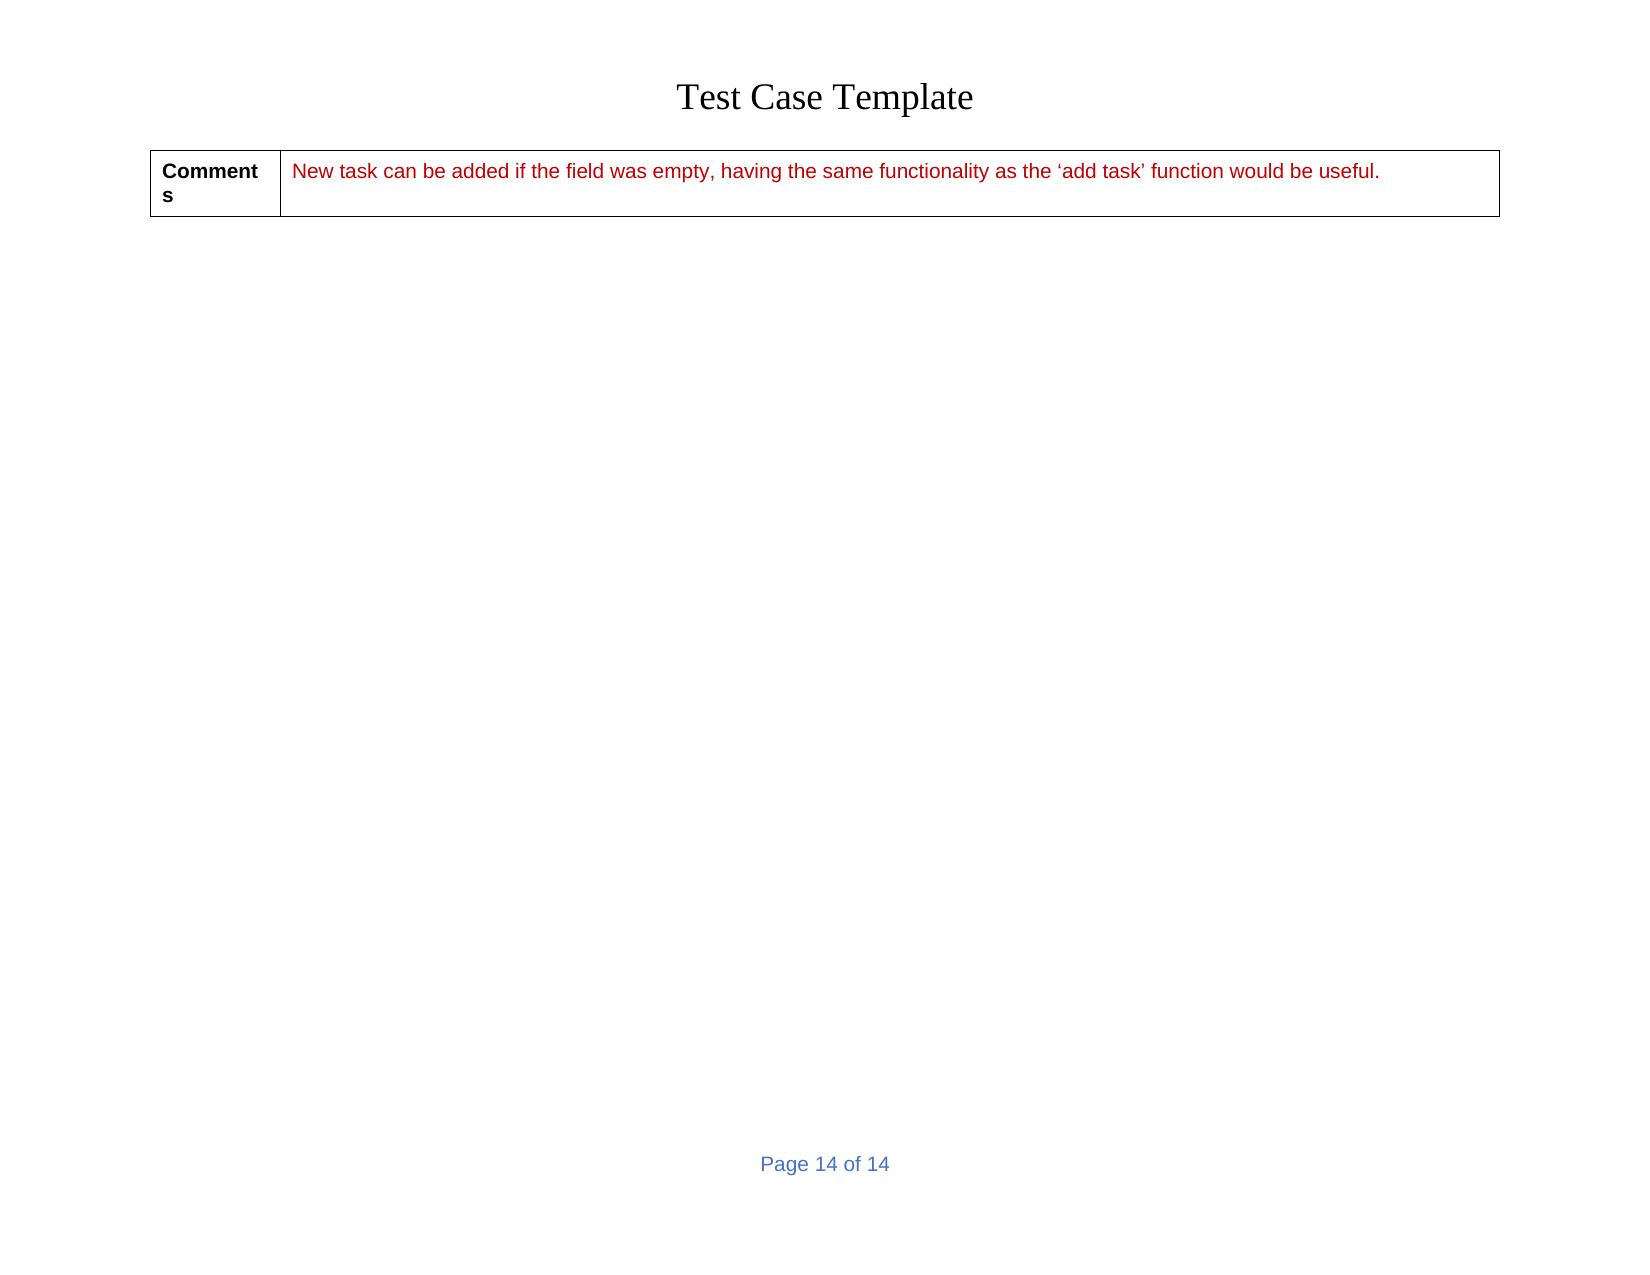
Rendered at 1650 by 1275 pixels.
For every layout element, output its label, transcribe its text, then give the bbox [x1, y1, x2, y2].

table_cell Comments [151, 151, 280, 216]
table_cell New task can be added if the field was empty, having the same functionality as the ‘add task’ function would be useful. [281, 151, 1499, 216]
